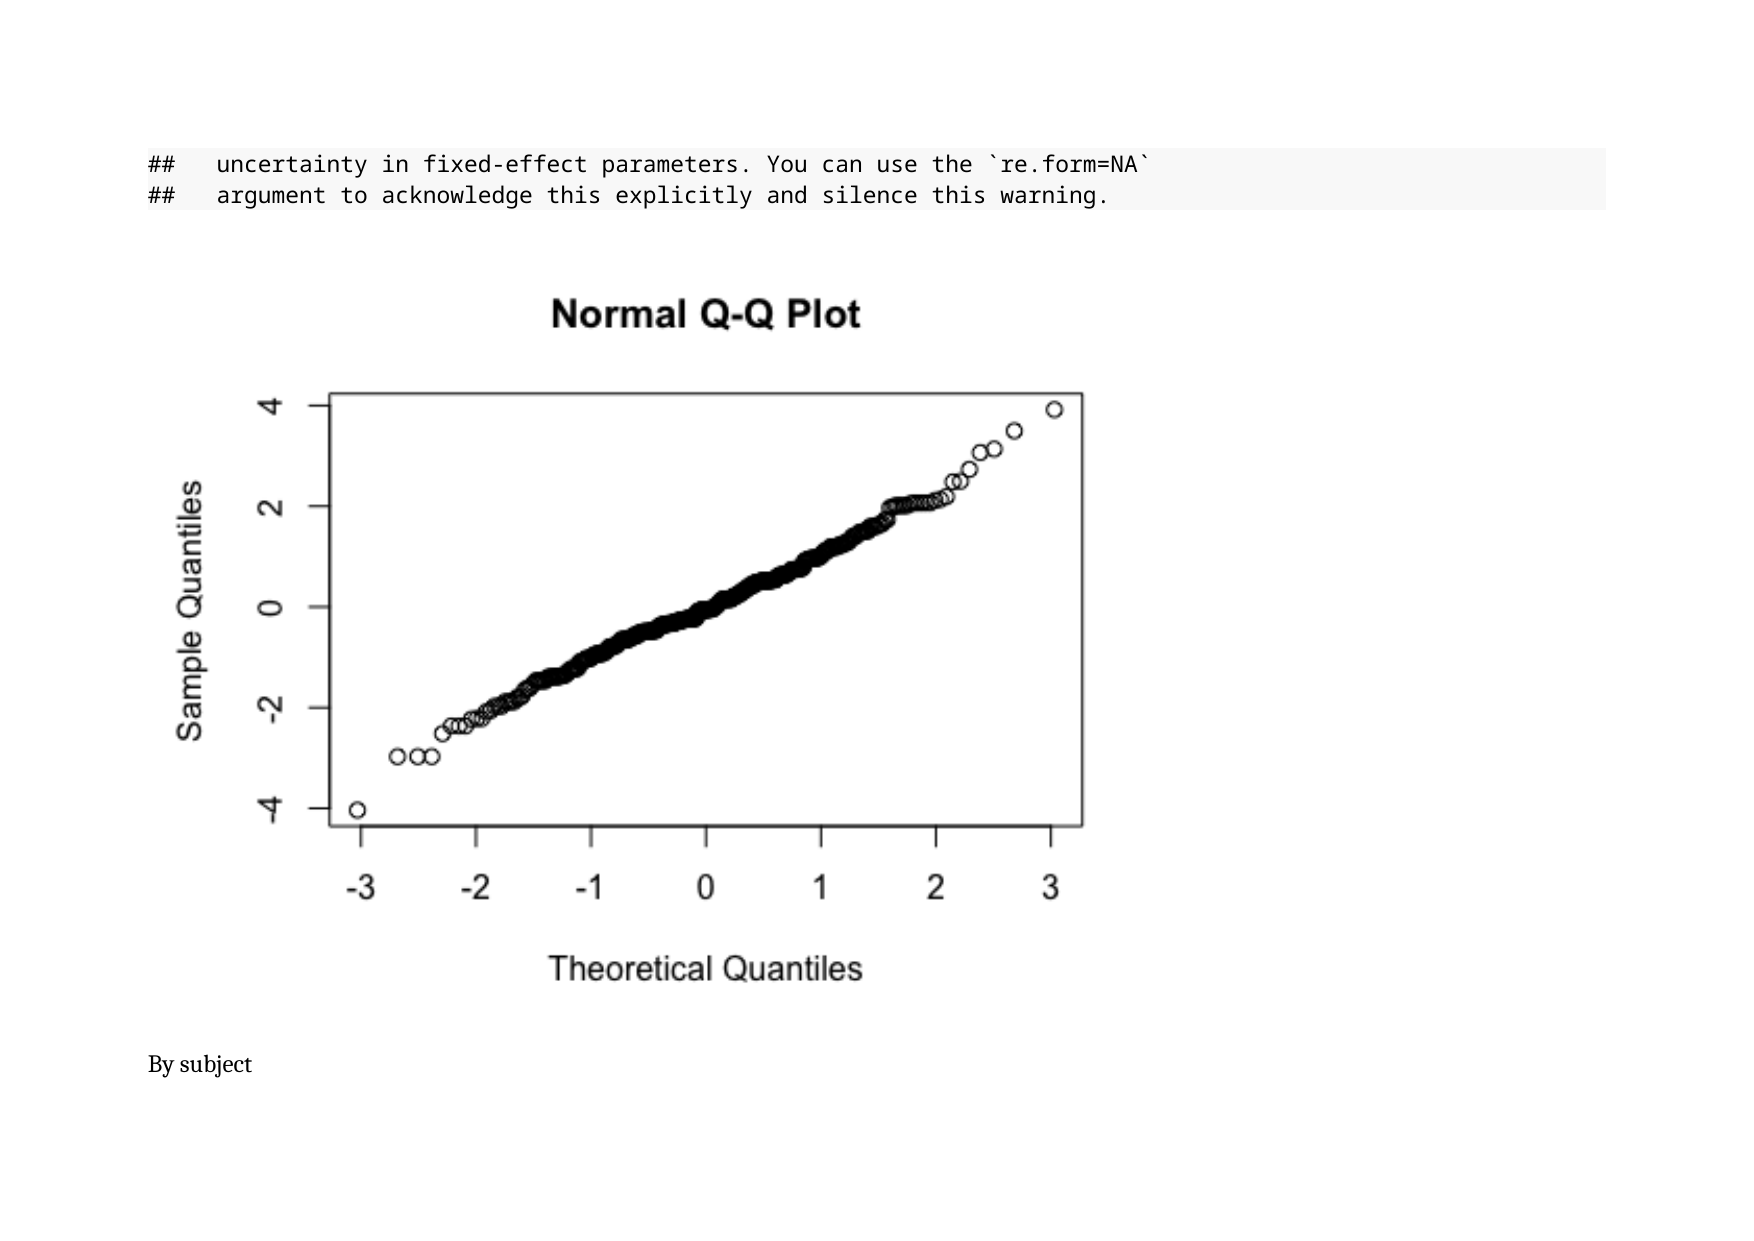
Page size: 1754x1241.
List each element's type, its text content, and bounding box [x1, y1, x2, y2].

text By subject [148, 1050, 1606, 1078]
picture [166, 231, 1167, 1031]
